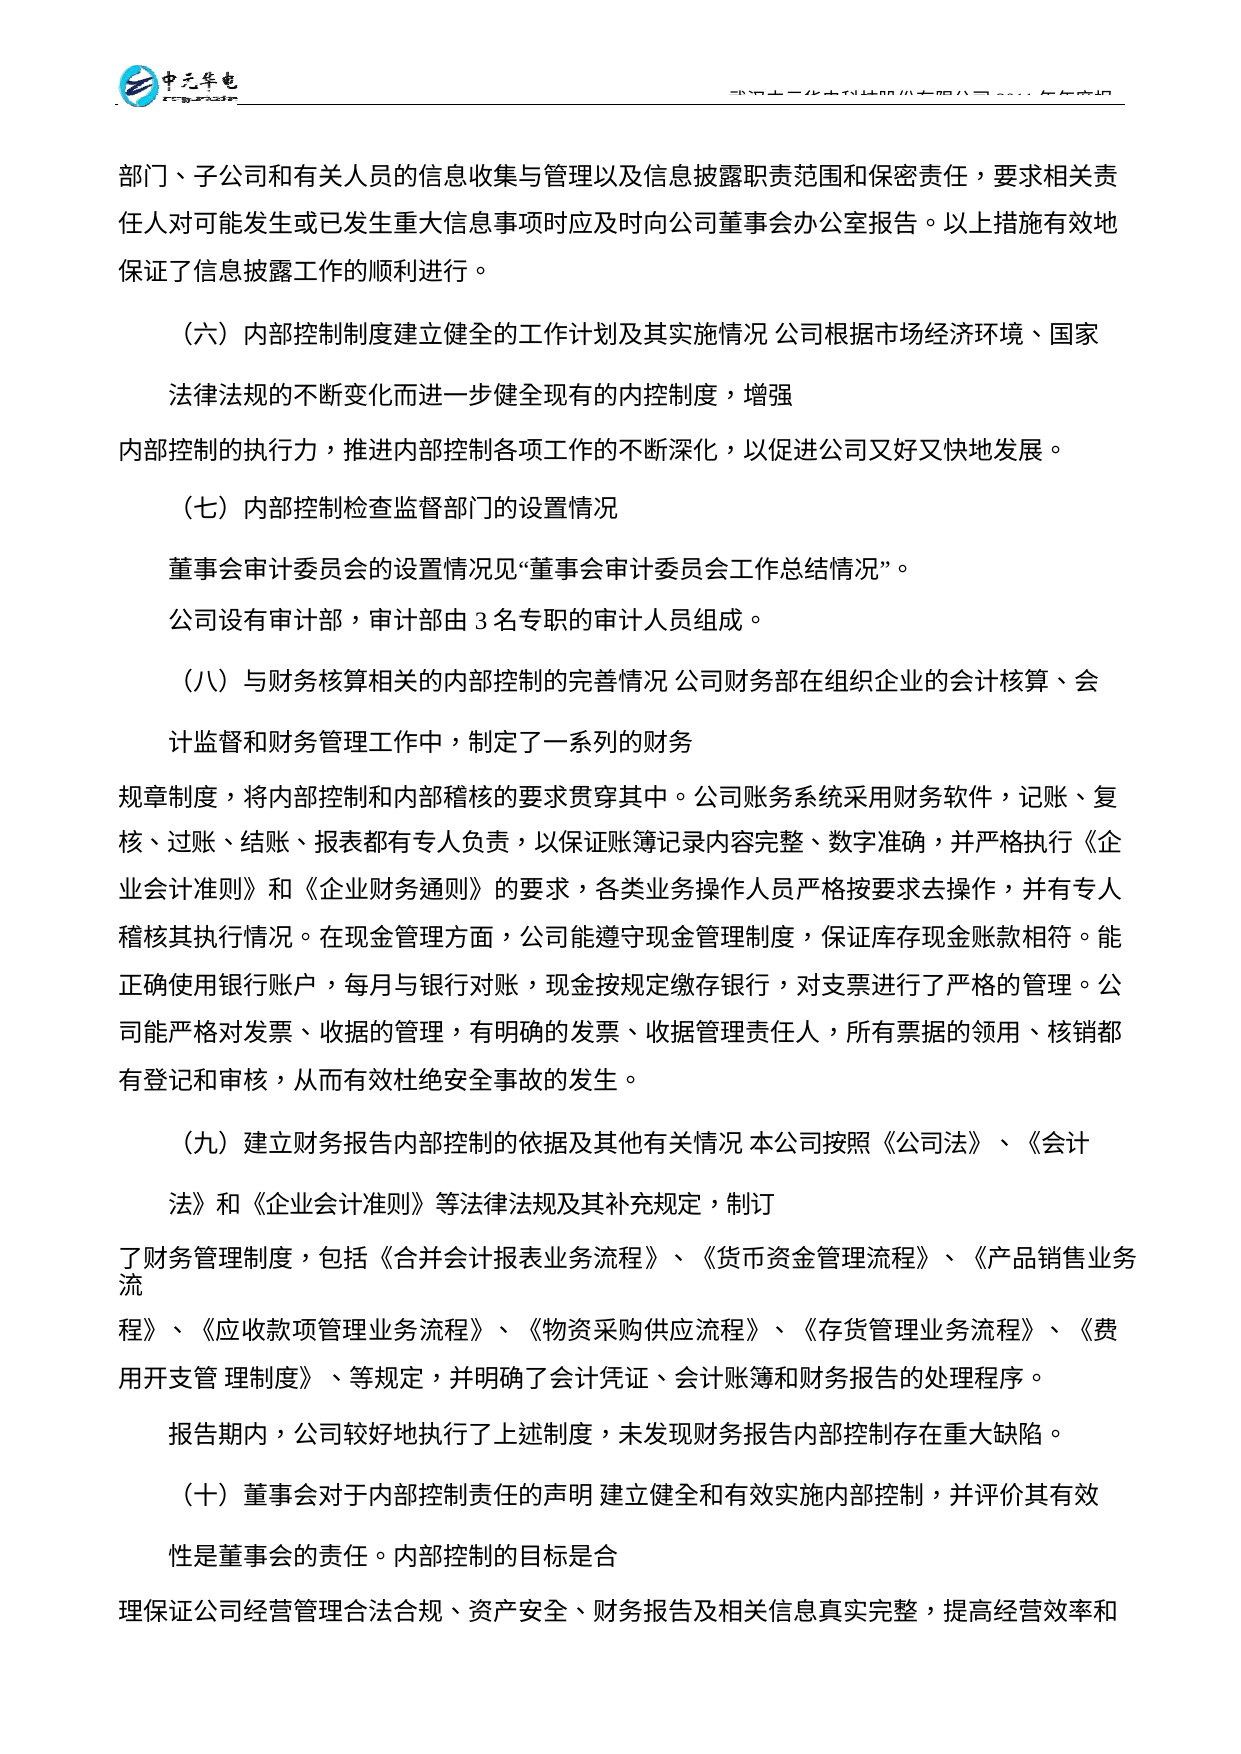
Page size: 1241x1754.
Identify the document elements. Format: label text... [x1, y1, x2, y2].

text （九）建立财务报告内部控制的依据及其他有关情况 本公司按照《公司法》、《会计法》和《企业会计准则》等法律法规及其补充规定，制订 [168, 1126, 1138, 1220]
text 董事会审计委员会的设置情况见“董事会审计委员会工作总结情况”。 公司设有审计部，审计部由 3 名专职的审计人员组成。 [168, 552, 918, 637]
text （七）内部控制检查监督部门的设置情况 [168, 491, 1138, 525]
text 内部控制的执行力，推进内部控制各项工作的不断深化，以促进公司又好又快地发展。 [118, 438, 1138, 464]
text 报告期内，公司较好地执行了上述制度，未发现财务报告内部控制存在重大缺陷。 [168, 1417, 1138, 1451]
text （八）与财务核算相关的内部控制的完善情况 公司财务部在组织企业的会计核算、会计监督和财务管理工作中，制定了一系列的财务 [168, 664, 1121, 758]
text 核、过账、结账、报表都有专人负责，以保证账簿记录内容完整、数字准确，并严格执行《企 业会计准则》和《企业财务通则》的要求，各类业务操作人员严格按要求去操作，并有专人 稽核其执行情况。在现金管理方面，公司能遵守现金管理制度，保证库存现金账款相符。能 正确使用银行账户，每月与银行对账，现金按规定缴存银行，对支票进行了严格的管理。公 司能严格对发票、收据的管理，有明确的发票、收据管理责任人，所有票据的领用、核销都 有登记和审核，从而有效杜绝安全事故的发生。 [118, 824, 1123, 1097]
text 理保证公司经营管理合法合规、资产安全、财务报告及相关信息真实完整，提高经营效率和 [118, 1599, 1138, 1625]
text 了财务管理制度，包括《合并会计报表业务流程》、《货币资金管理流程》、《产品销售业务流 [118, 1247, 1138, 1299]
text 规章制度，将内部控制和内部稽核的要求贯穿其中。公司账务系统采用财务软件，记账、复 [118, 785, 1138, 811]
text 程》、《应收款项管理业务流程》、《物资采购供应流程》、《存货管理业务流程》、《费用开支管 理制度》、等规定，并明确了会计凭证、会计账簿和财务报告的处理程序。 [118, 1313, 1119, 1394]
text 部门、子公司和有关人员的信息收集与管理以及信息披露职责范围和保密责任，要求相关责 任人对可能发生或已发生重大信息事项时应及时向公司董事会办公室报告。以上措施有效地 保证了信息披露工作的顺利进行。 [118, 158, 1119, 288]
text （六）内部控制制度建立健全的工作计划及其实施情况 公司根据市场经济环境、国家法律法规的不断变化而进一步健全现有的内控制度，增强 [168, 317, 1121, 412]
picture [118, 59, 238, 109]
text （十）董事会对于内部控制责任的声明 建立健全和有效实施内部控制，并评价其有效性是董事会的责任。内部控制的目标是合 [168, 1478, 1121, 1572]
